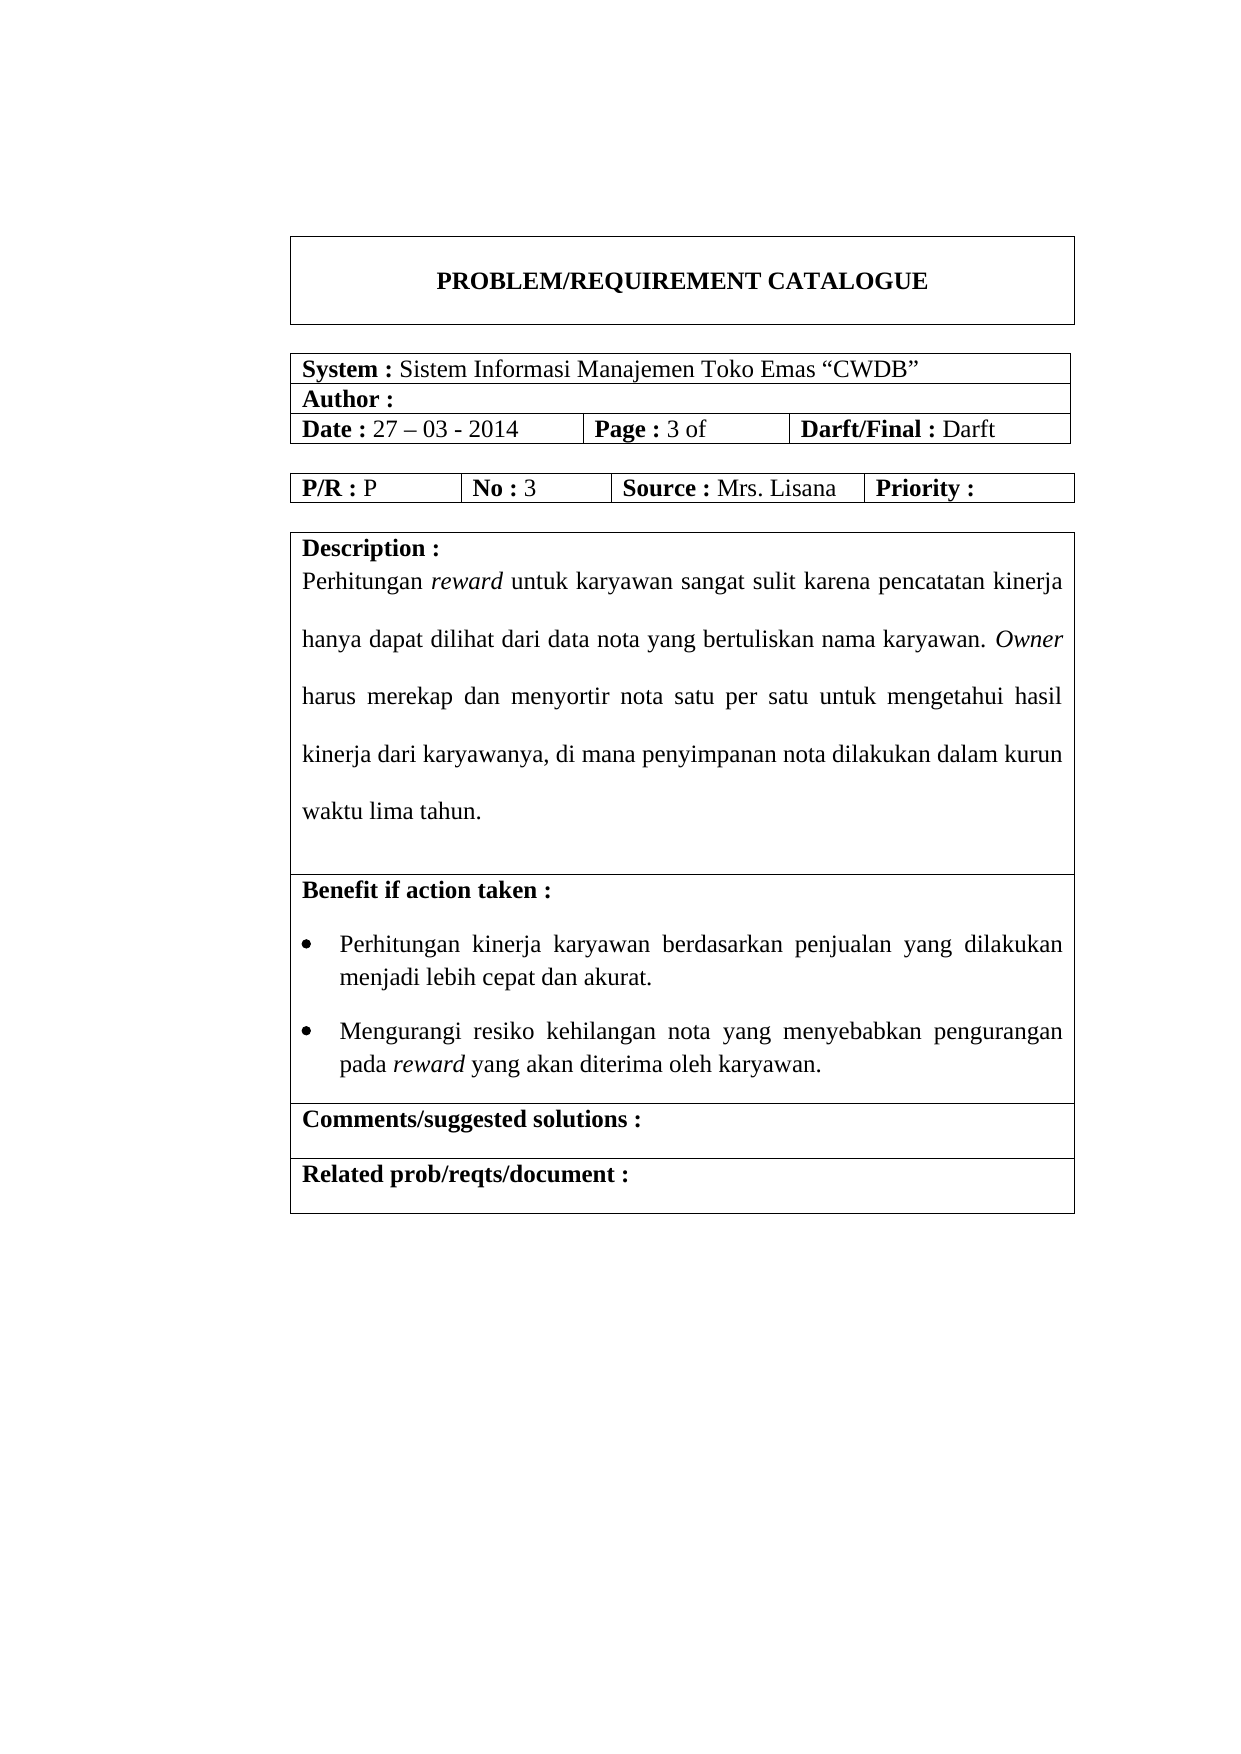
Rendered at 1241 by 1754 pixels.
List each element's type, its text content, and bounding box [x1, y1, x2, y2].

table_cell Benefit if action taken : Perhitungan kinerja karyawan berdasarkan penjualan yang dilakukan menjadi lebih cepat dan akurat. Mengurangi resiko kehilangan nota yang menyebabkan pengurangan pada reward yang akan diterima oleh karyawan. [291, 875, 1074, 1103]
table_cell Author : [291, 384, 1070, 413]
table_cell Page : 3 of [584, 414, 789, 443]
table_header Source : Mrs. Lisana [612, 474, 864, 502]
table_header System : Sistem Informasi Manajemen Toko Emas “CWDB” [291, 354, 1070, 383]
table_header No : 3 [462, 474, 611, 502]
table_header PROBLEM/REQUIREMENT CATALOGUE [291, 237, 1074, 323]
table_header Description : Perhitungan reward untuk karyawan sangat sulit karena pencatatan kinerja hanya dapat dilihat dari data nota yang bertuliskan nama karyawan. Owner harus merekap dan menyortir nota satu per satu untuk mengetahui hasil kinerja dari karyawanya, di mana penyimpanan nota dilakukan dalam kurun waktu lima tahun. [291, 533, 1074, 874]
table_cell Comments/suggested solutions : [291, 1104, 1074, 1158]
table_cell Darft/Final : Darft [790, 414, 1070, 443]
table_header P/R : P [291, 474, 461, 502]
table_cell Related prob/reqts/document : [291, 1159, 1074, 1213]
table_header Priority : [865, 474, 1074, 502]
table_cell Date : 27 – 03 - 2014 [291, 414, 583, 443]
